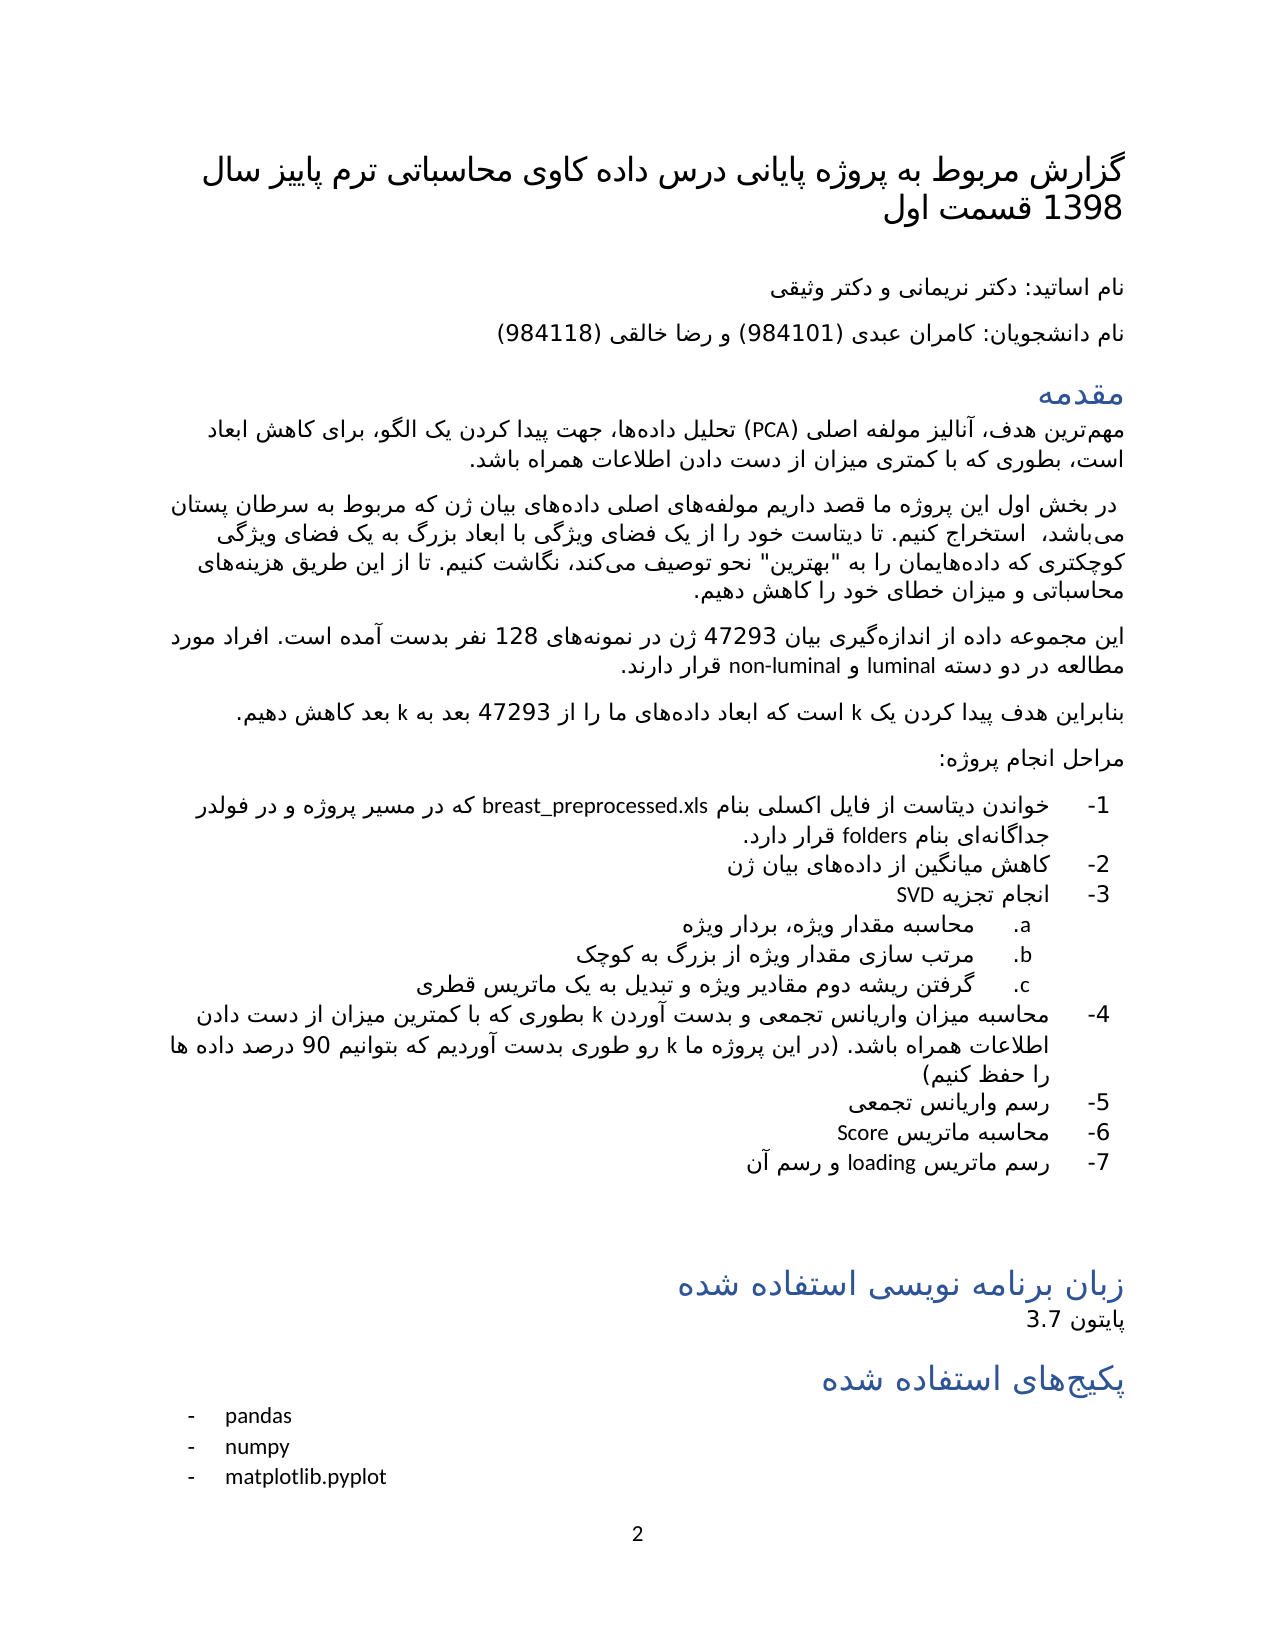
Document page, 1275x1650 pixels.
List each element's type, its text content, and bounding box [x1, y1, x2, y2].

text مهم‌ترین هدف، آنالیز مولفه اصلی (PCA) تحلیل داده‌ها، جهت پیدا کردن یک الگو، برای کاهش ابعاد است، بطوری که با کمتری میزان از دست دادن اطلاعات همراه باشد. [150, 416, 1125, 472]
list خواندن دیتاست از فایل اکسلی بنام breast_preprocessed.xls که در مسیر پروژه و در فولدر جداگانه‌ای بنام folders قرار دارد. [150, 791, 1087, 849]
list matplotlib.pyplot [187, 1462, 1125, 1490]
list numpy [187, 1432, 1125, 1460]
list محاسبه میزان واریانس تجمعی و بدست آوردن k بطوری که با کمترین میزان از دست دادن اطلاعات همراه باشد. (در این پروژه ما k رو طوری بدست آوردیم که بتوانیم 90 درصد داده ها را حفظ کنیم) [150, 1001, 1087, 1087]
list کاهش میانگین از داده‌های بیان ژن [150, 851, 1087, 878]
text پایتون 3.7 [150, 1306, 1125, 1333]
subtitle پکیج‌های استفاده شده [150, 1360, 1125, 1399]
subtitle مقدمه [150, 374, 1125, 413]
list گرفتن ریشه دوم مقادیر ویژه و تبدیل به یک ماتریس قطری [150, 970, 1012, 998]
list انجام تجزیه SVD [150, 880, 1087, 908]
list pandas [187, 1402, 1125, 1430]
title گزارش مربوط به پروژه پایانی درس داده کاوی محاسباتی ترم پاییز سال 1398 قسمت اول [150, 150, 1125, 228]
subtitle زبان برنامه نویسی استفاده شده [150, 1264, 1125, 1303]
text نام دانشجویان: کامران عبدی (984101) و رضا خالقی (984118) [150, 320, 1125, 347]
list مرتب سازی مقدار ویژه از بزرگ به کوچک [150, 940, 1012, 968]
text در بخش اول این پروژه ما قصد داریم مولفه‌های اصلی داده‌های بیان ژن که مربوط به سرطان پستان می‌باشد، استخراج کنیم. تا دیتاست خود را از یک فضای ویژگی با ابعاد بزرگ به یک فضای ویژگی کوچکتری که داده‌هایمان را به "بهترین" نحو توصیف می‌کند، نگاشت کنیم. تا از این طریق هزینه‌های محاسباتی و میزان خطای خود را کاهش دهیم. [150, 491, 1125, 604]
list رسم واریانس تجمعی [150, 1089, 1087, 1116]
text این مجموعه داده از اندازه‌گیری بیان 47293 ژن در نمونه‌های 128 نفر بدست آمده است. افراد مورد مطالعه در دو دسته luminal و non-luminal قرار دارند. [150, 623, 1125, 679]
list محاسبه ماتریس Score [150, 1118, 1087, 1146]
text مراحل انجام پروژه: [150, 745, 1125, 772]
text نام اساتید: دکتر نریمانی و دکتر وثیقی [150, 274, 1125, 301]
list محاسبه مقدار ویژه، بردار ویژه [150, 910, 1012, 938]
text بنابراین هدف پیدا کردن یک k است که ابعاد داده‌های ما را از 47293 بعد به k بعد کاهش دهیم. [150, 698, 1125, 726]
list رسم ماتریس loading و رسم آن [150, 1148, 1087, 1177]
